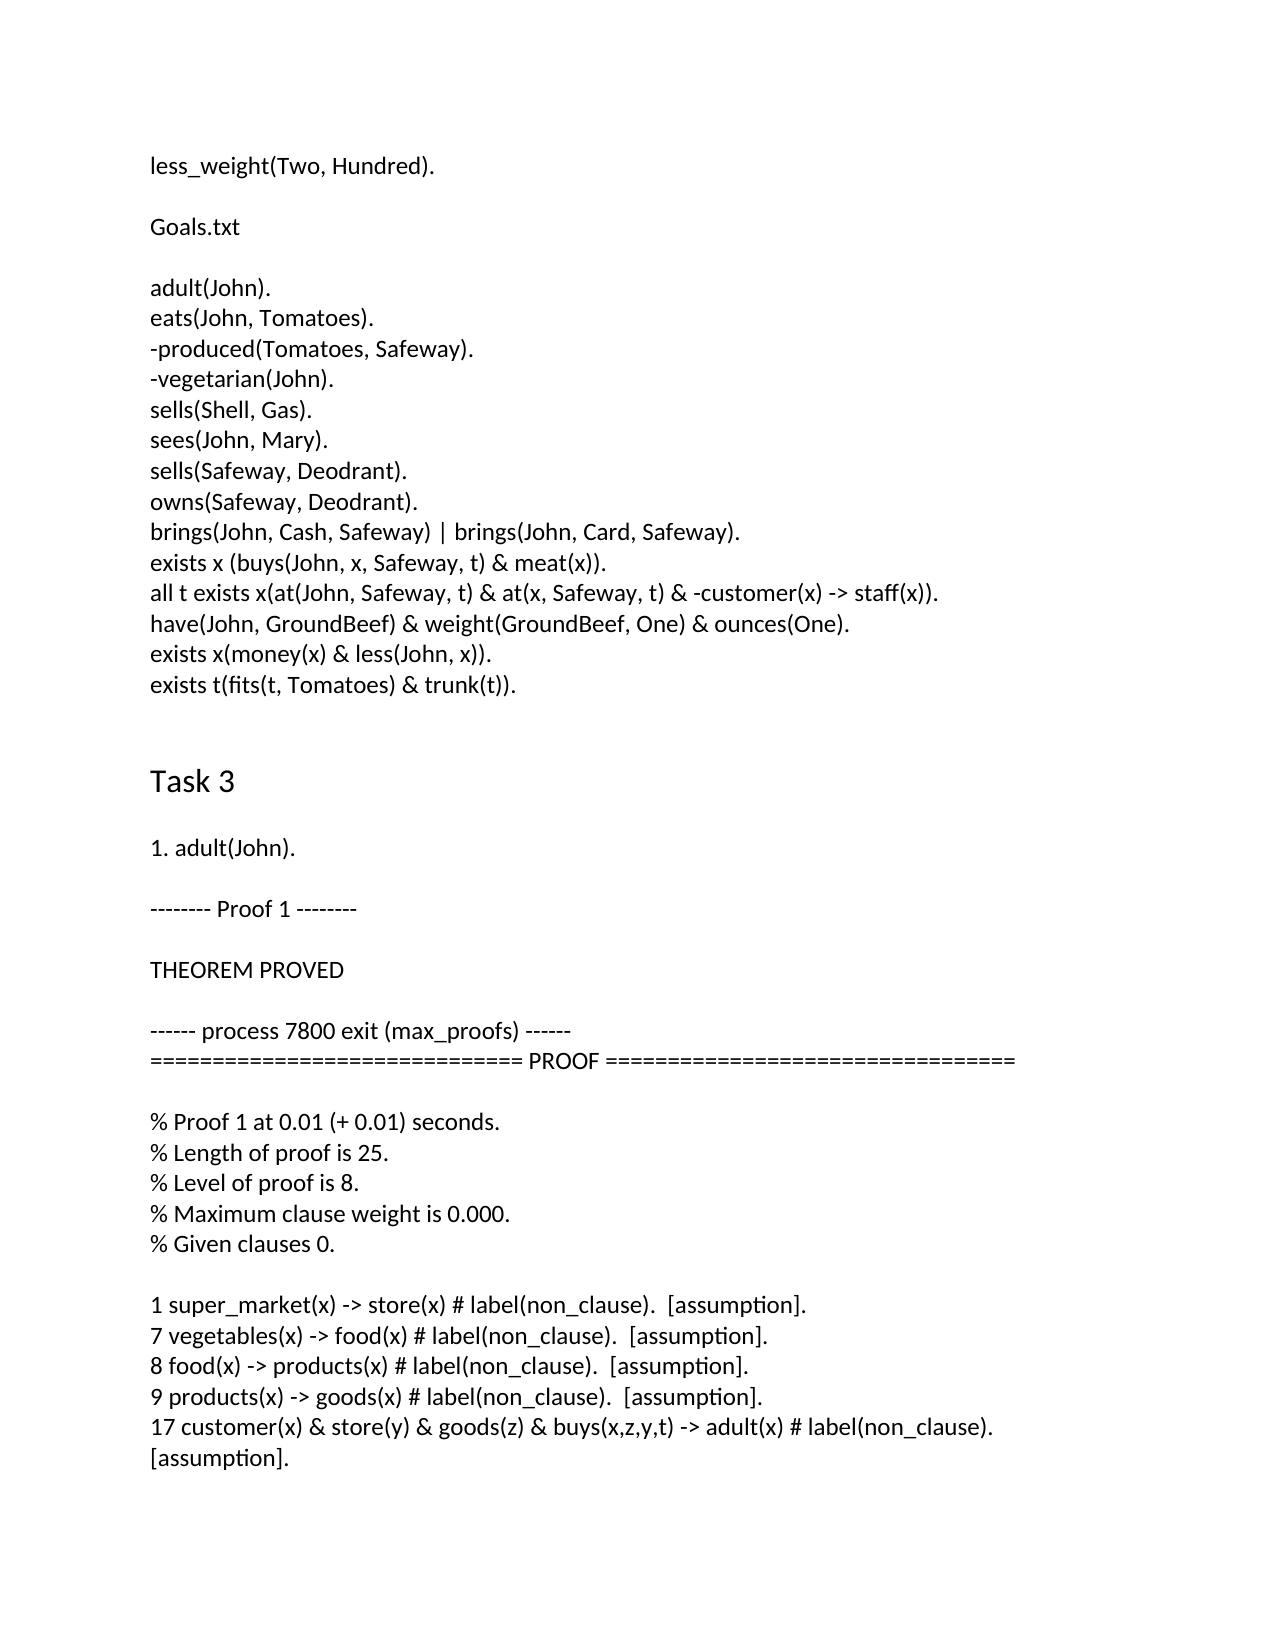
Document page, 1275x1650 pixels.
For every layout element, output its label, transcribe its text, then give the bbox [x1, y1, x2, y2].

text THEOREM PROVED [150, 954, 1125, 984]
text Task 3 [150, 760, 1125, 801]
text less_weight(Two, Hundred). [150, 150, 1125, 181]
text eats(John, Tomatoes). [150, 303, 1125, 333]
text 8 food(x) -> products(x) # label(non_clause). [assumption]. [150, 1351, 1125, 1381]
text sells(Shell, Gas). [150, 394, 1125, 425]
text 1. adult(John). [150, 832, 1125, 862]
text adult(John). [150, 272, 1125, 303]
text brings(John, Cash, Safeway) | brings(John, Card, Safeway). [150, 516, 1125, 547]
text 17 customer(x) & store(y) & goods(z) & buys(x,z,y,t) -> adult(x) # label(non_clause). [assumption]. [150, 1412, 1125, 1473]
text 9 products(x) -> goods(x) # label(non_clause). [assumption]. [150, 1381, 1125, 1412]
text -vegetarian(John). [150, 364, 1125, 394]
text sells(Safeway, Deodrant). [150, 455, 1125, 486]
text exists x (buys(John, x, Safeway, t) & meat(x)). [150, 547, 1125, 577]
text -produced(Tomatoes, Safeway). [150, 333, 1125, 364]
text exists x(money(x) & less(John, x)). [150, 638, 1125, 669]
text % Level of proof is 8. [150, 1167, 1125, 1198]
text % Length of proof is 25. [150, 1137, 1125, 1167]
text ============================== PROOF ================================= [150, 1045, 1125, 1076]
text Goals.txt [150, 211, 1125, 242]
text % Maximum clause weight is 0.000. [150, 1198, 1125, 1228]
text 7 vegetables(x) -> food(x) # label(non_clause). [assumption]. [150, 1320, 1125, 1351]
text sees(John, Mary). [150, 425, 1125, 455]
text ------ process 7800 exit (max_proofs) ------ [150, 1015, 1125, 1045]
text -------- Proof 1 -------- [150, 893, 1125, 923]
text % Proof 1 at 0.01 (+ 0.01) seconds. [150, 1106, 1125, 1137]
text owns(Safeway, Deodrant). [150, 486, 1125, 516]
text have(John, GroundBeef) & weight(GroundBeef, One) & ounces(One). [150, 608, 1125, 638]
text all t exists x(at(John, Safeway, t) & at(x, Safeway, t) & -customer(x) -> staff(x)). [150, 577, 1125, 608]
text exists t(fits(t, Tomatoes) & trunk(t)). [150, 669, 1125, 699]
text 1 super_market(x) -> store(x) # label(non_clause). [assumption]. [150, 1289, 1125, 1320]
text % Given clauses 0. [150, 1228, 1125, 1259]
